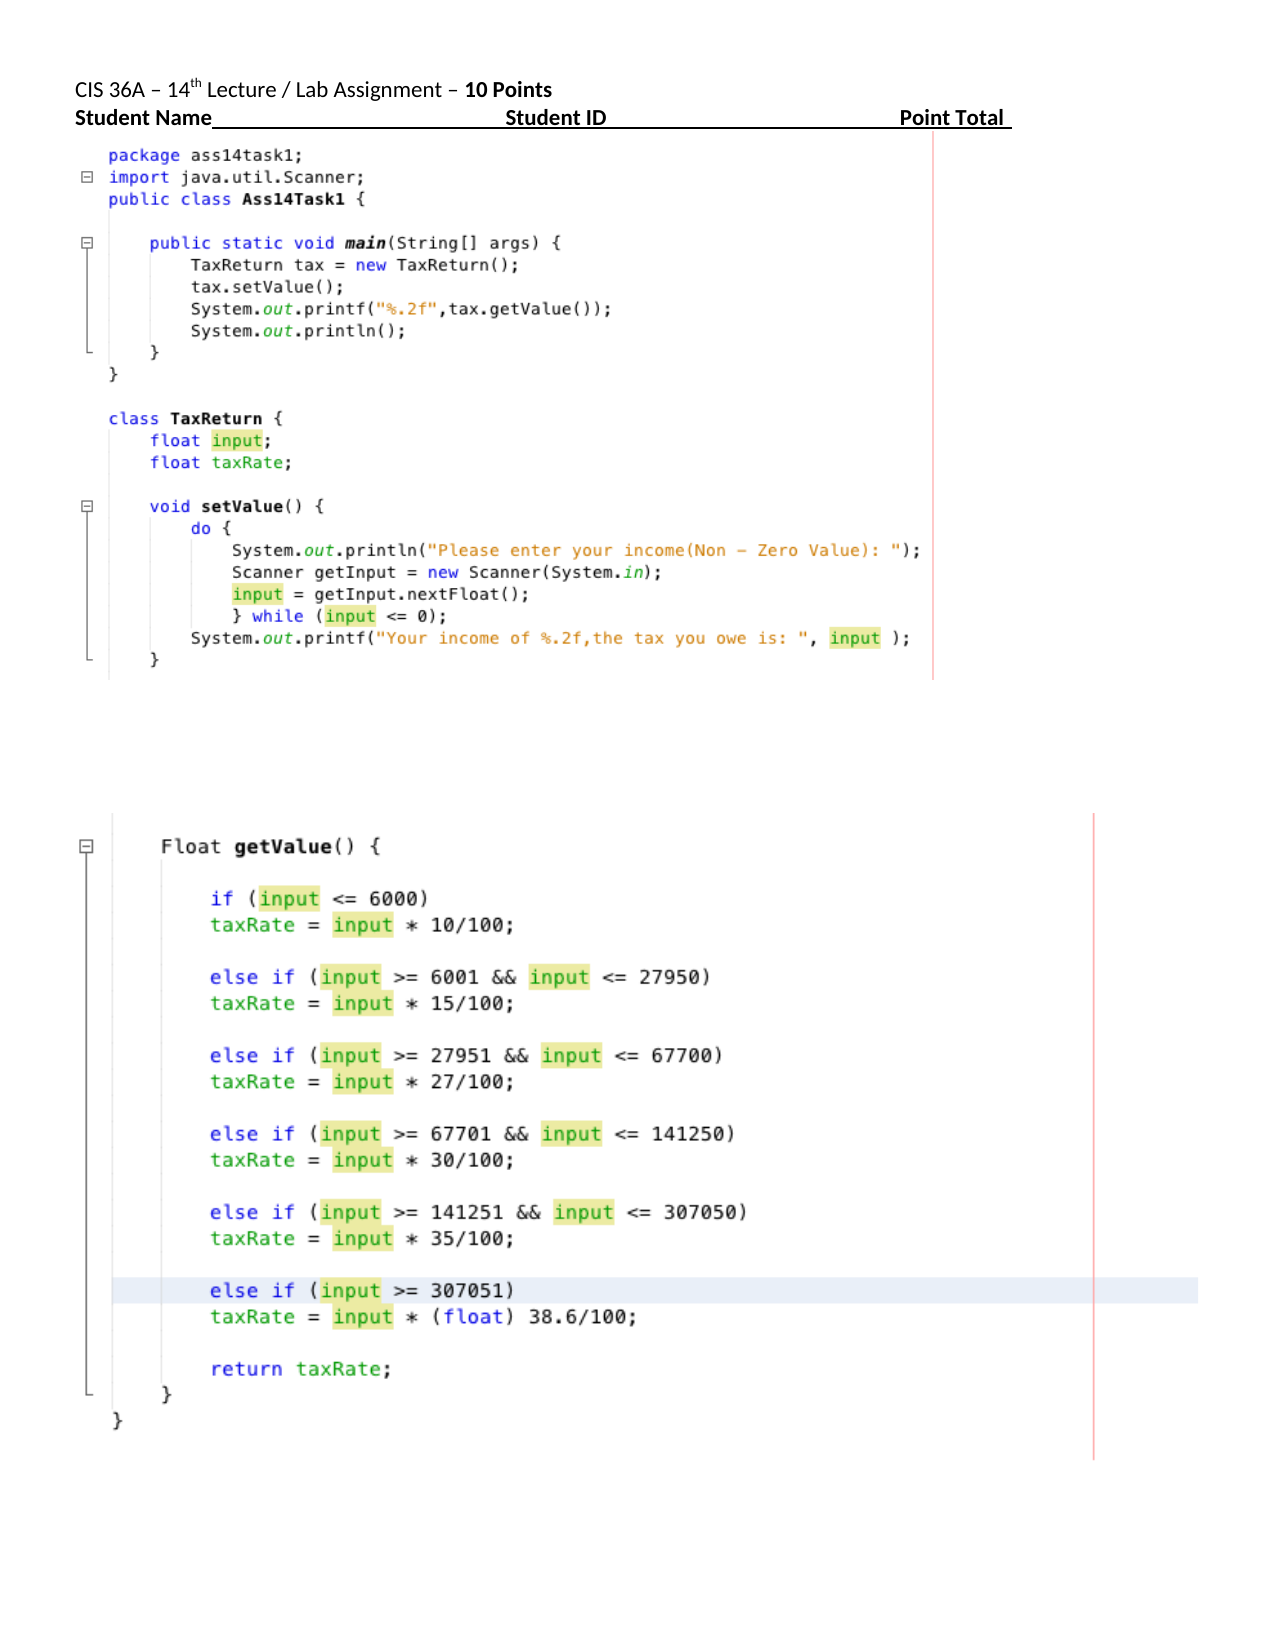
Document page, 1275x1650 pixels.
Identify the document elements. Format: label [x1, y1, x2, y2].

picture [75, 813, 1199, 1528]
picture [75, 131, 1199, 680]
